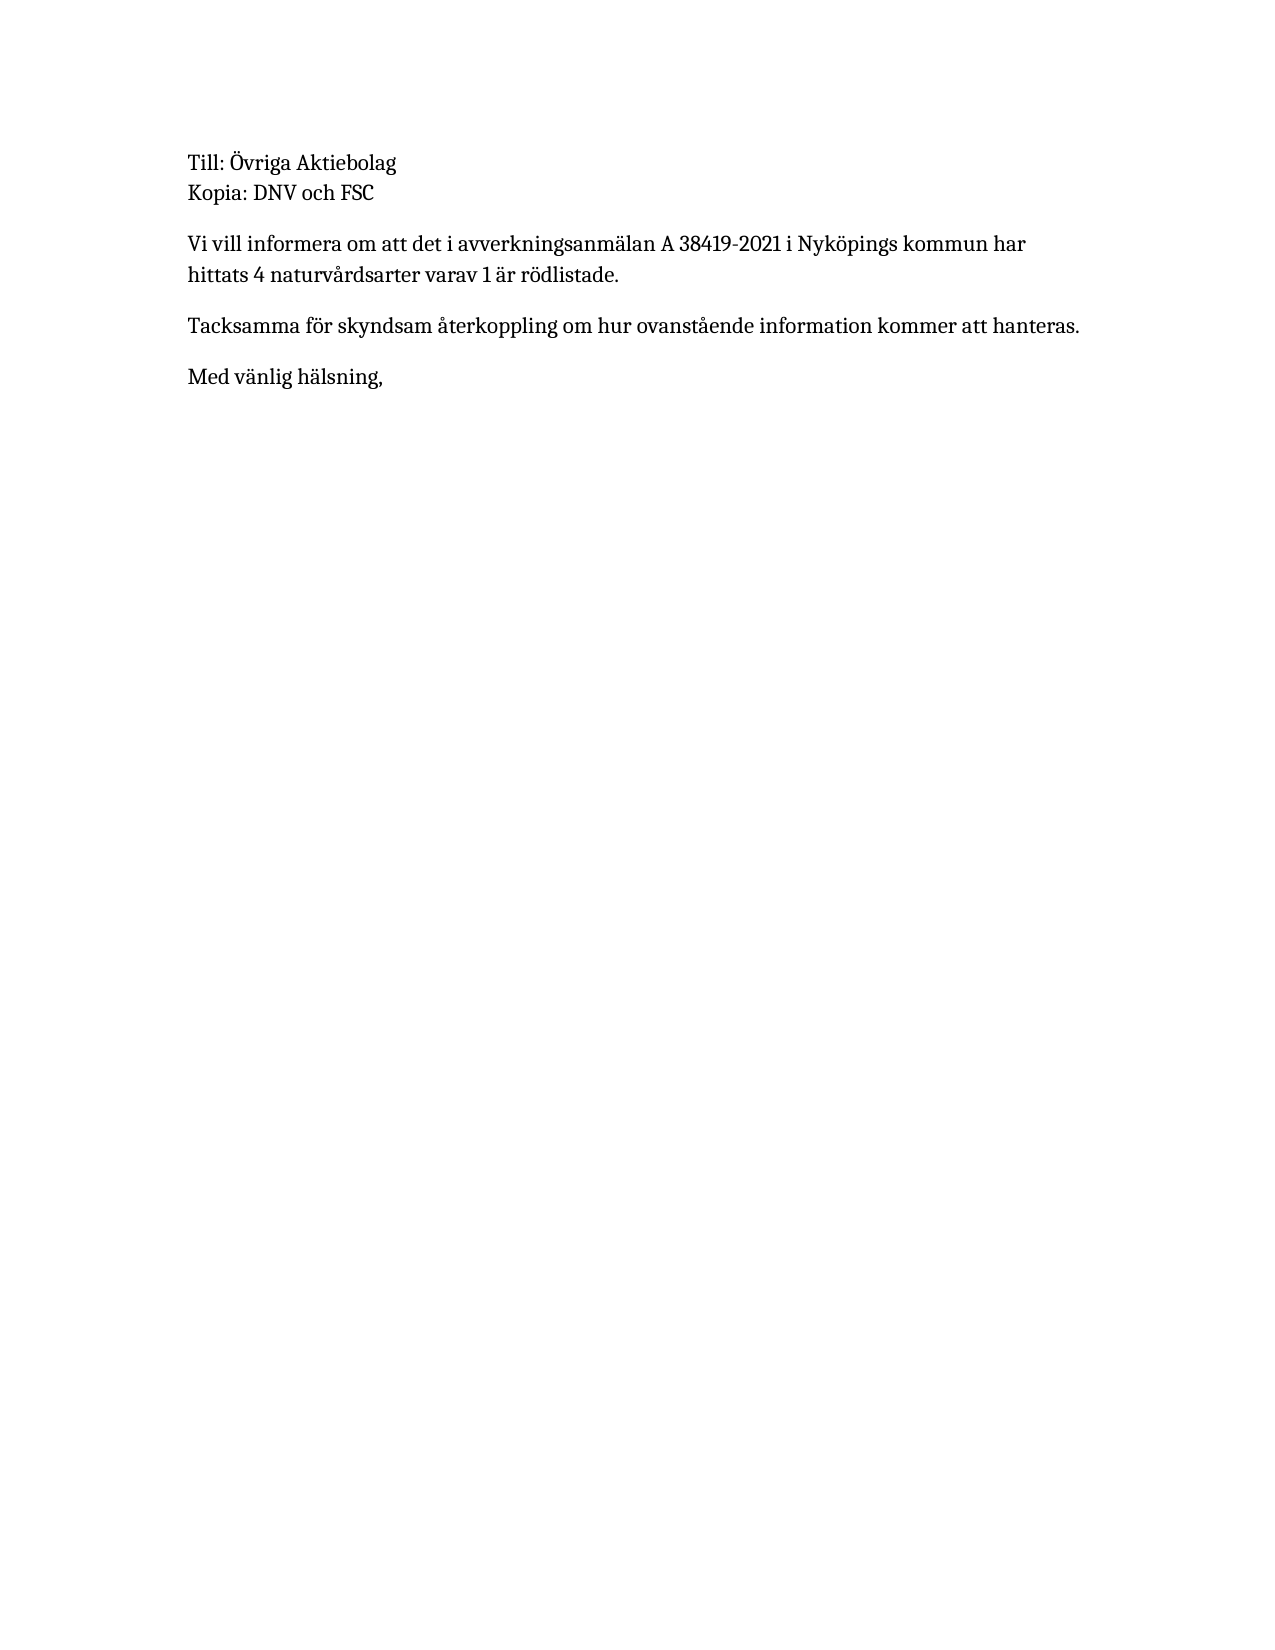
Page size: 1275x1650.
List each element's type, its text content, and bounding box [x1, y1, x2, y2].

text Tacksamma för skyndsam återkoppling om hur ovanstående information kommer att hanteras. [187, 312, 1087, 339]
text Med vänlig hälsning, [187, 363, 1087, 420]
text Vi vill informera om att det i avverkningsanmälan A 38419-2021 i Nyköpings kommun har hittats 4 naturvårdsarter varav 1 är rödlistade. [187, 231, 1087, 288]
text Till: Övriga Aktiebolag Kopia: DNV och FSC [187, 150, 1087, 207]
